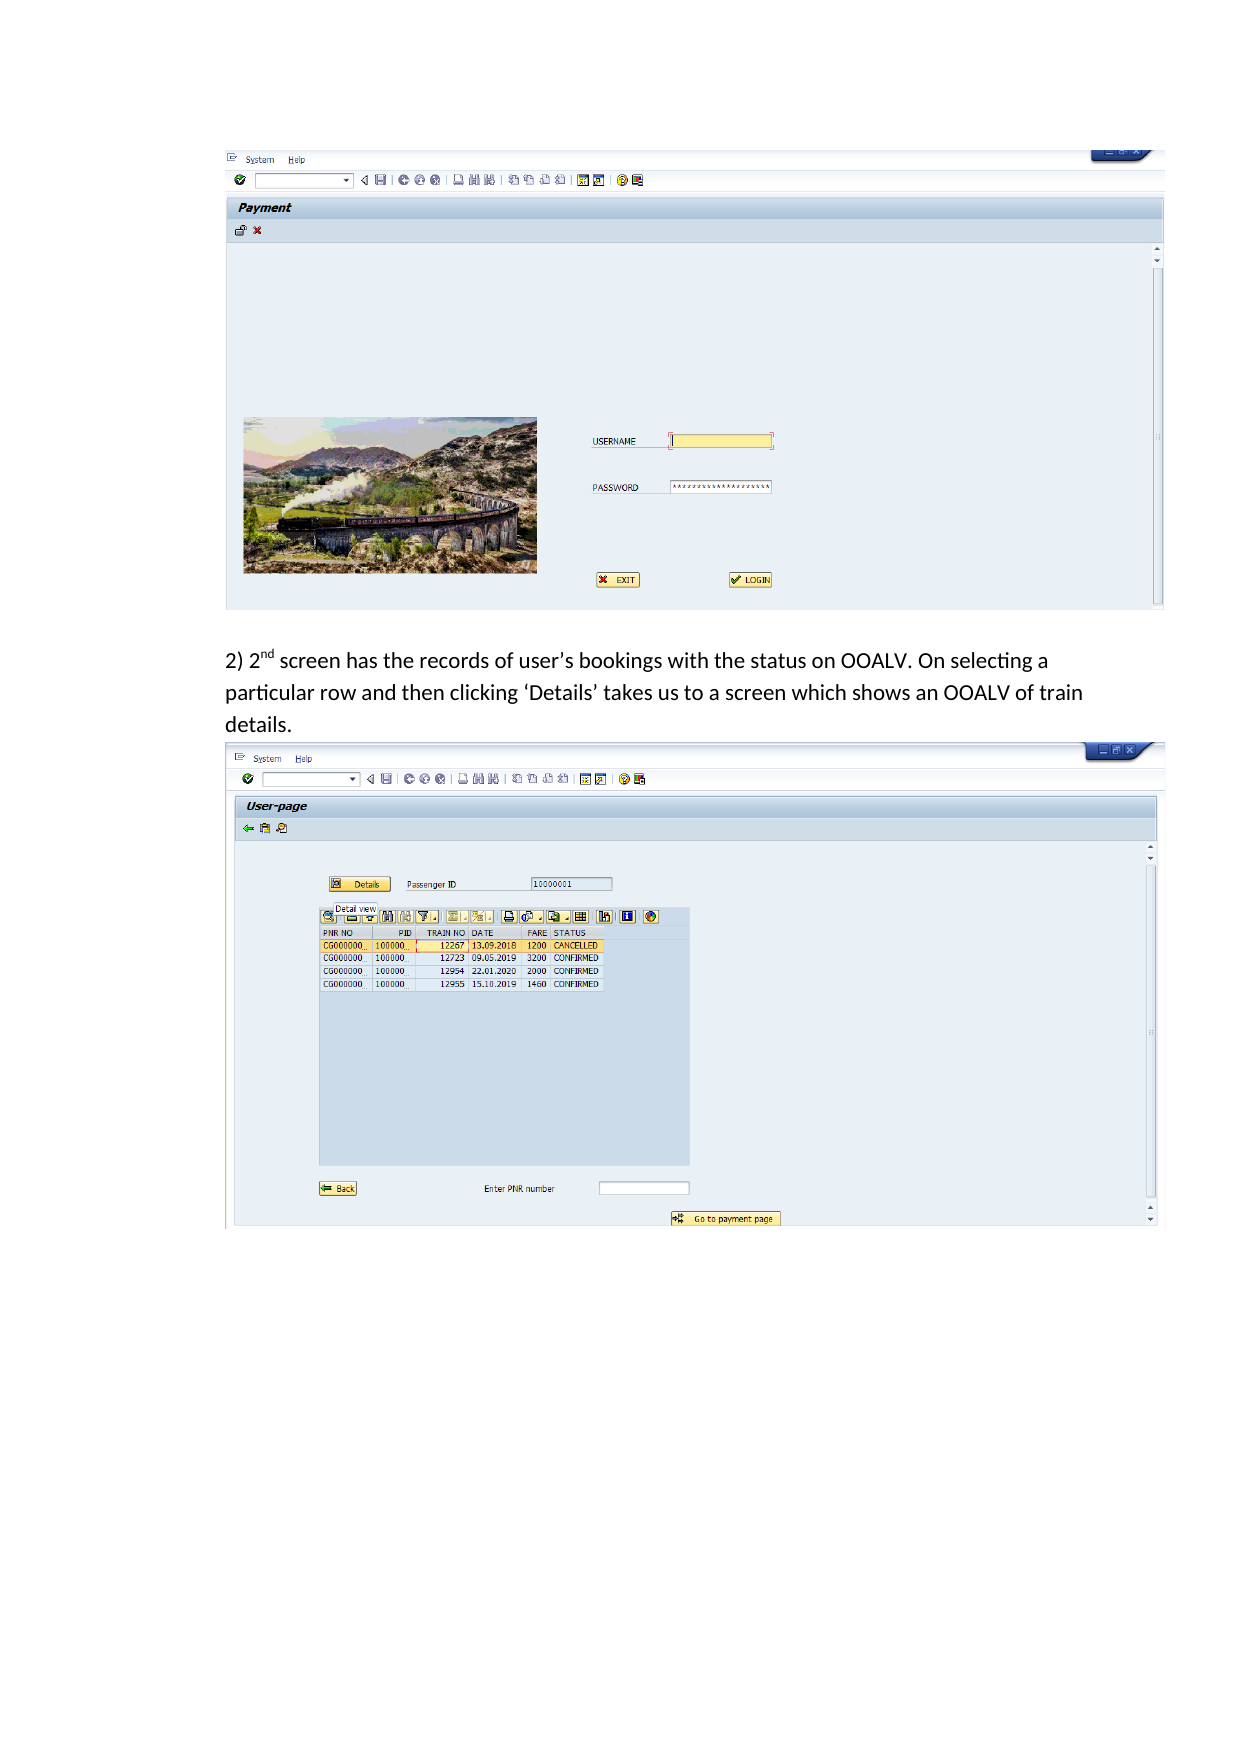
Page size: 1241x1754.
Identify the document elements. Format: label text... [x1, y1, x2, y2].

list 2) 2nd screen has the records of user’s bookings with the status on OOALV. On selecting a particular row and then clicking ‘Details’ takes us to a screen which shows an OOALV of train details. [225, 646, 1090, 738]
picture [225, 742, 1166, 1229]
picture [225, 150, 1166, 610]
